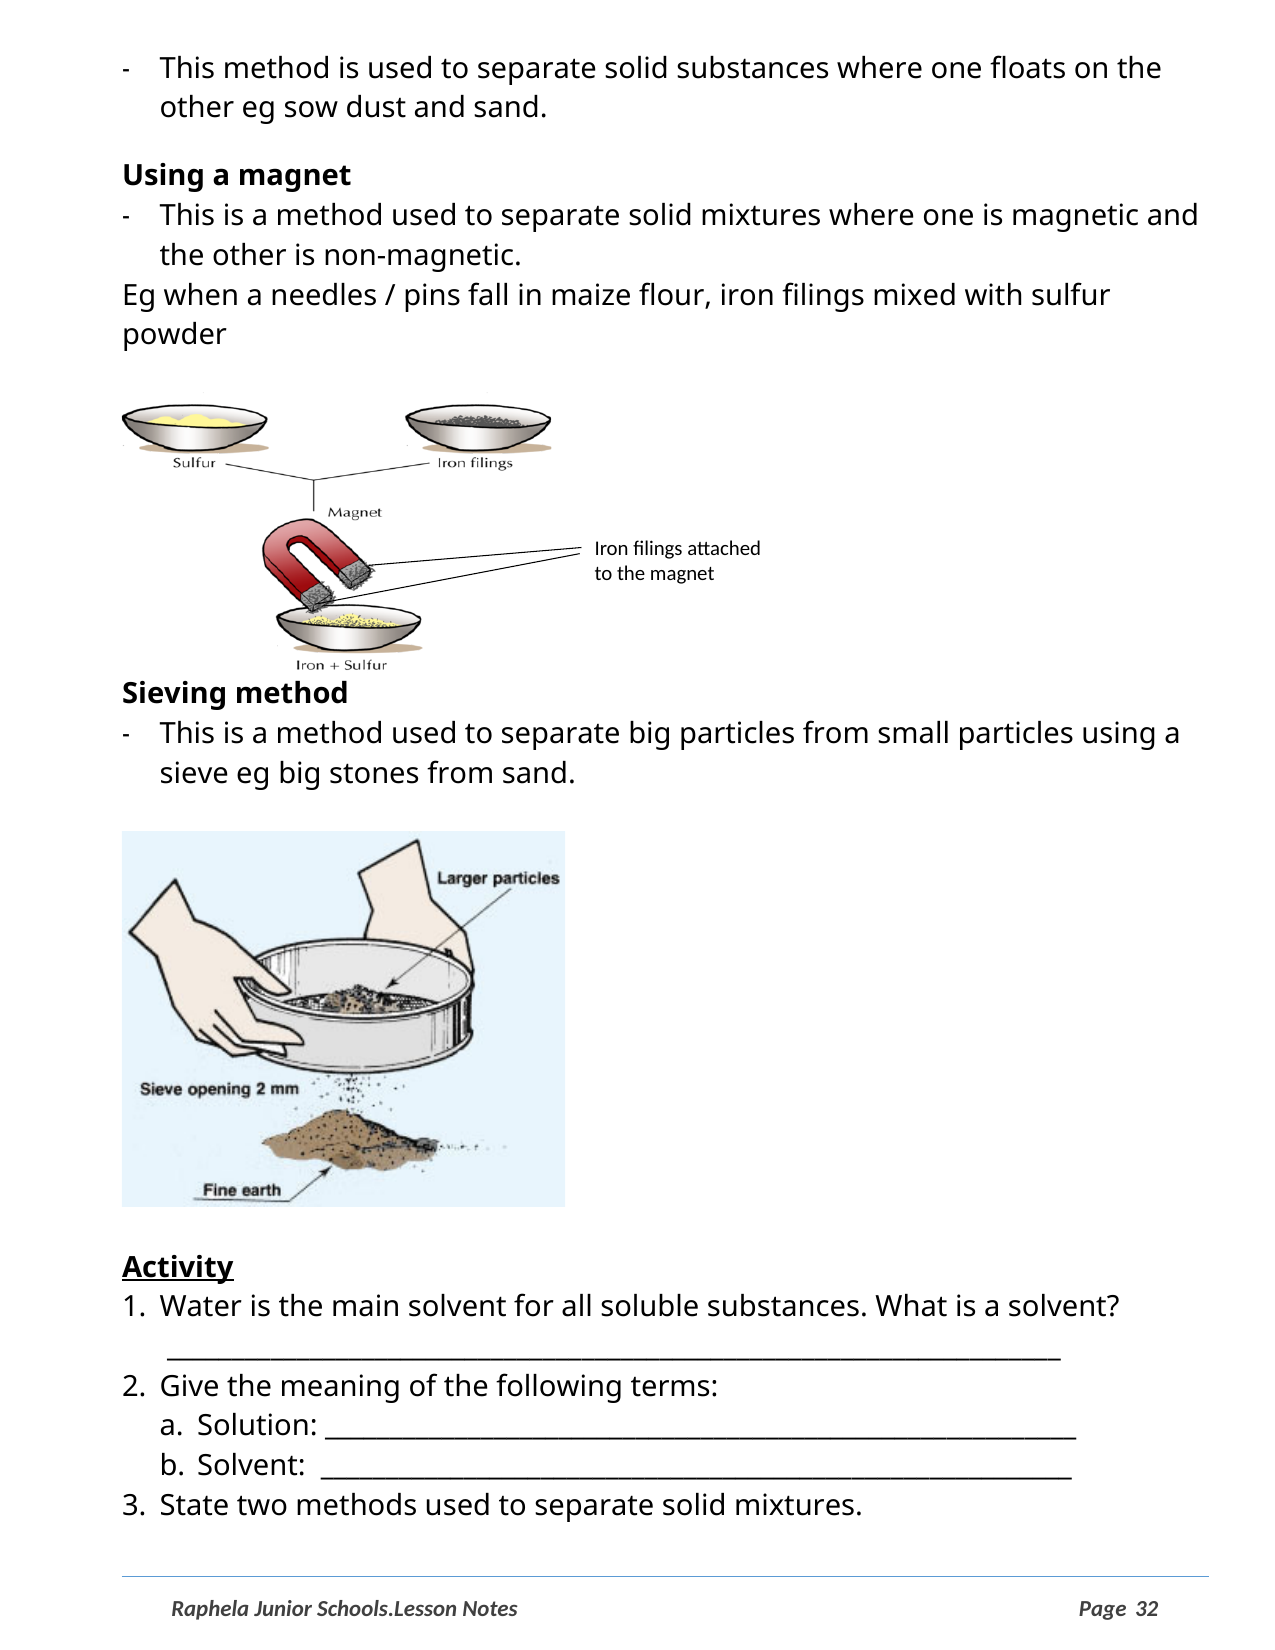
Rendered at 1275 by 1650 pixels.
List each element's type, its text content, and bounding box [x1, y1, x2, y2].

list This is a method used to separate solid mixtures where one is magnetic and the other is non-magnetic. [122, 194, 1209, 274]
picture [121, 392, 552, 673]
text Using a magnet [122, 155, 1209, 194]
list State two methods used to separate solid mixtures. [122, 1484, 1209, 1524]
list This method is used to separate solid substances where one floats on the other eg sow dust and sand. [122, 47, 1209, 126]
list This is a method used to separate big particles from small particles using a sieve eg big stones from sand. [122, 712, 1209, 792]
list Solution: __________________________________________________________ [159, 1405, 1209, 1444]
list Give the meaning of the following terms: [122, 1365, 1209, 1405]
list _____________________________________________________________________ [159, 1325, 1209, 1365]
picture [121, 831, 566, 1207]
list Water is the main solvent for all soluble substances. What is a solvent? [122, 1286, 1209, 1325]
text Eg when a needles / pins fall in maize flour, iron filings mixed with sulfur powder [122, 274, 1209, 353]
text Sieving method [122, 672, 1209, 712]
text Activity [122, 1246, 1209, 1286]
list Solvent: __________________________________________________________ [159, 1444, 1209, 1484]
